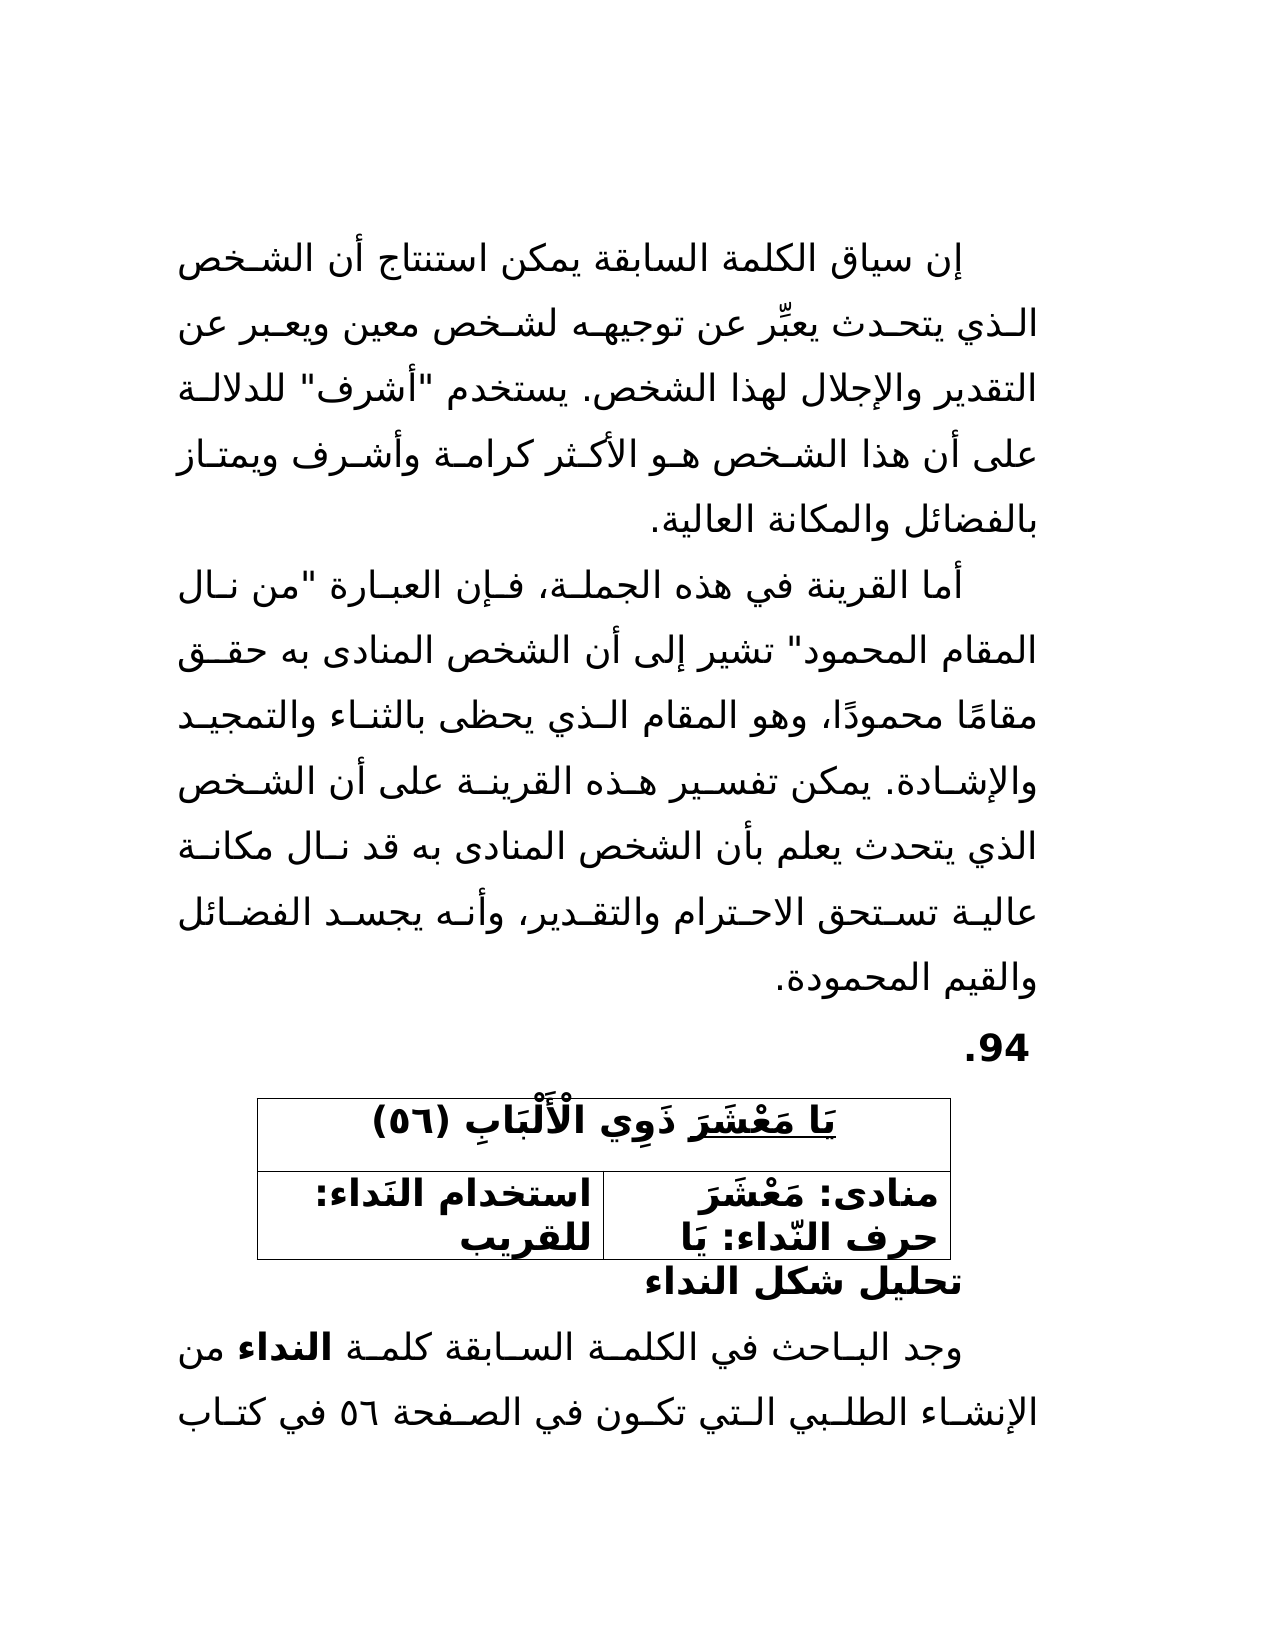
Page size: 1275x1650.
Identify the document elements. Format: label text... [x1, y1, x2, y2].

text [177, 1325, 1039, 1434]
table_header يَا مَعْشَرَ ذَوِي الْأَلْبَابِ (٥٦) [258, 1099, 950, 1171]
text تحليل شكل النداء [177, 1260, 1039, 1304]
text إن سياق الكلمة السابقة يمكن استنتاج أن الشخص الذي يتحدث يعبِّر عن توجيهه لشخص معين ويعبر عن التقدير والإجلال لهذا الشخص. يستخدم "أشرف" للدلالة على أن هذا الشخص هو الأكثر كرامة وأشرف ويمتاز بالفضائل والمكانة العالية. [177, 236, 1039, 542]
table_cell استخدام النَداء: للقريب [258, 1172, 603, 1259]
table_cell منادى: مَعْشَرَ حرف النّداء: يَا [604, 1172, 950, 1259]
text أما القرينة في هذه الجملة، فإن العبارة "من نال المقام المحمود" تشير إلى أن الشخص المنادى به حقق مقامًا محمودًا، وهو المقام الذي يحظى بالثناء والتمجيد والإشادة. يمكن تفسير هذه القرينة على أن الشخص الذي يتحدث يعلم بأن الشخص المنادى به قد نال مكانة عالية تستحق الاحترام والتقدير، وأنه يجسد الفضائل والقيم المحمودة. [177, 563, 1039, 999]
